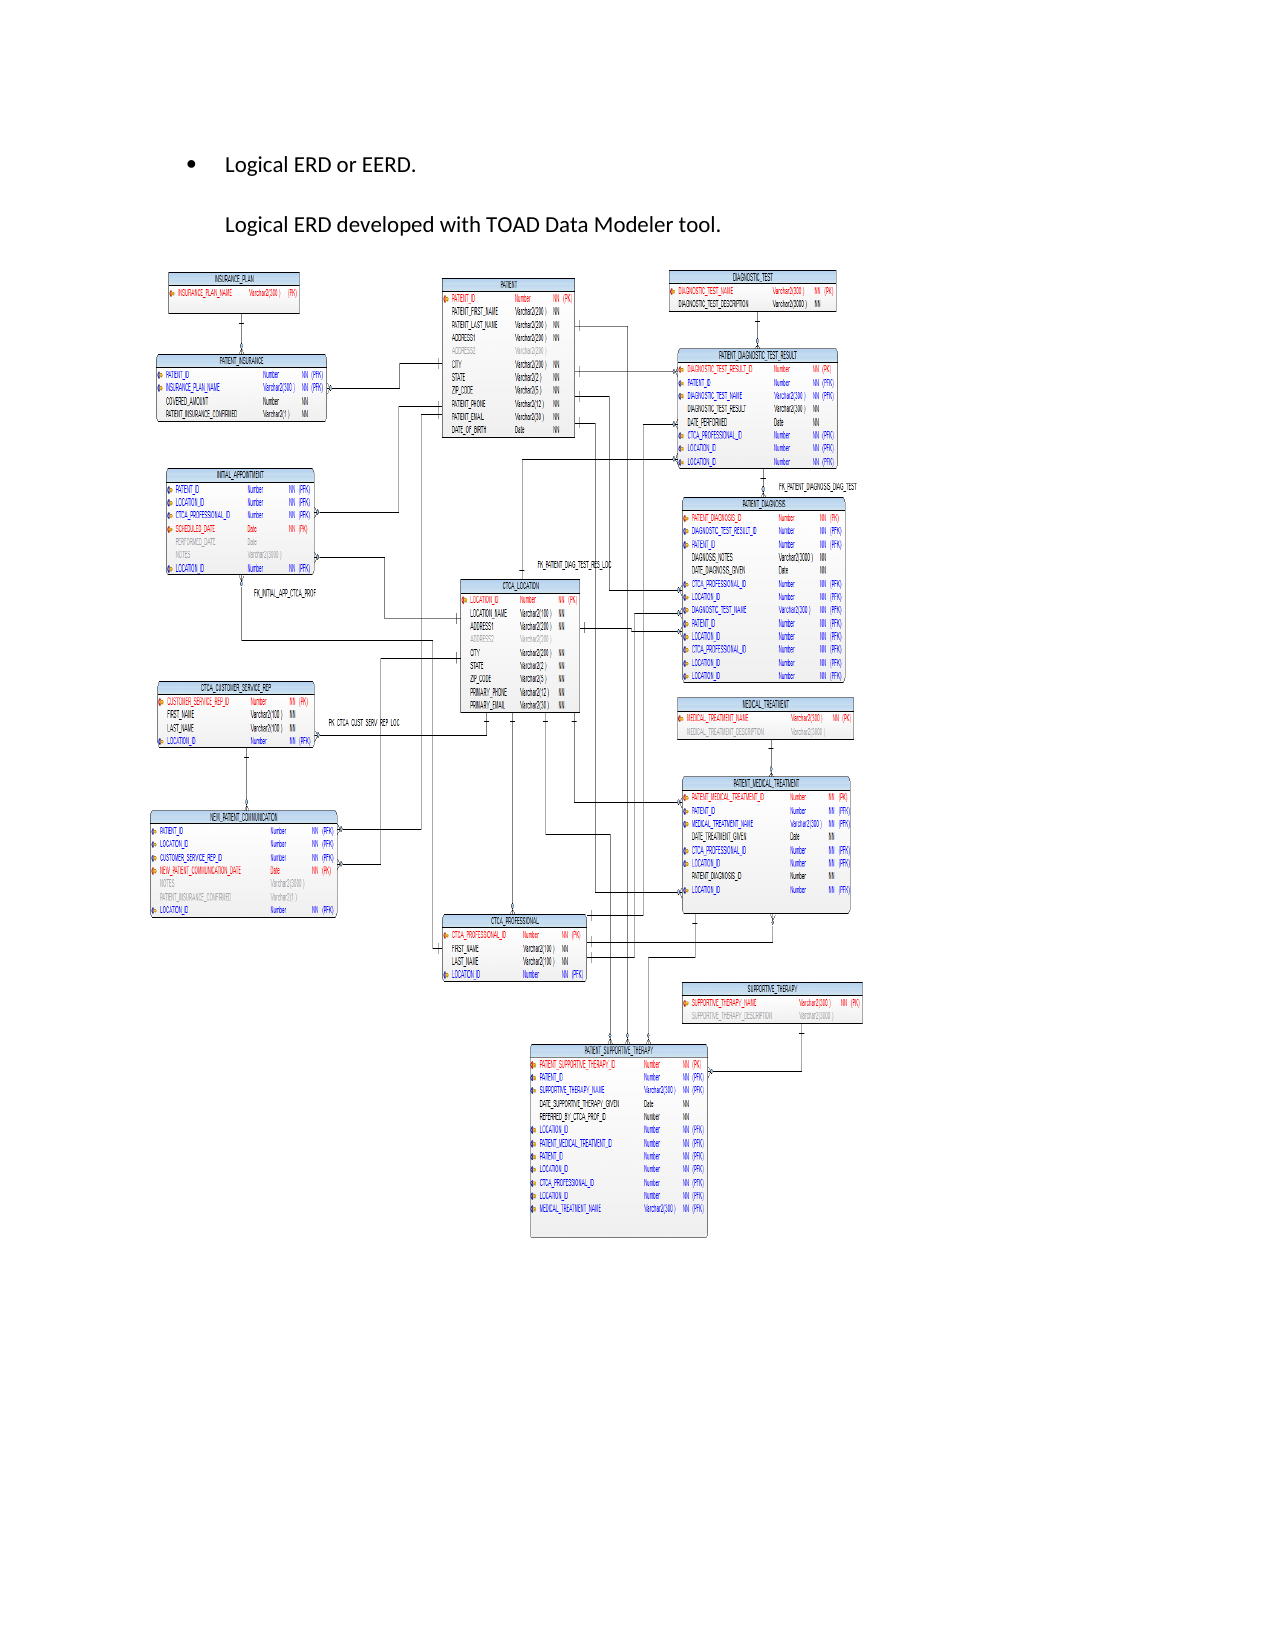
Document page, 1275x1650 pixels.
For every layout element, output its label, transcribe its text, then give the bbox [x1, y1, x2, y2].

list Logical ERD or EERD. [187, 150, 1125, 178]
list Logical ERD developed with TOAD Data Modeler tool. [225, 210, 1125, 238]
picture [150, 270, 871, 1238]
